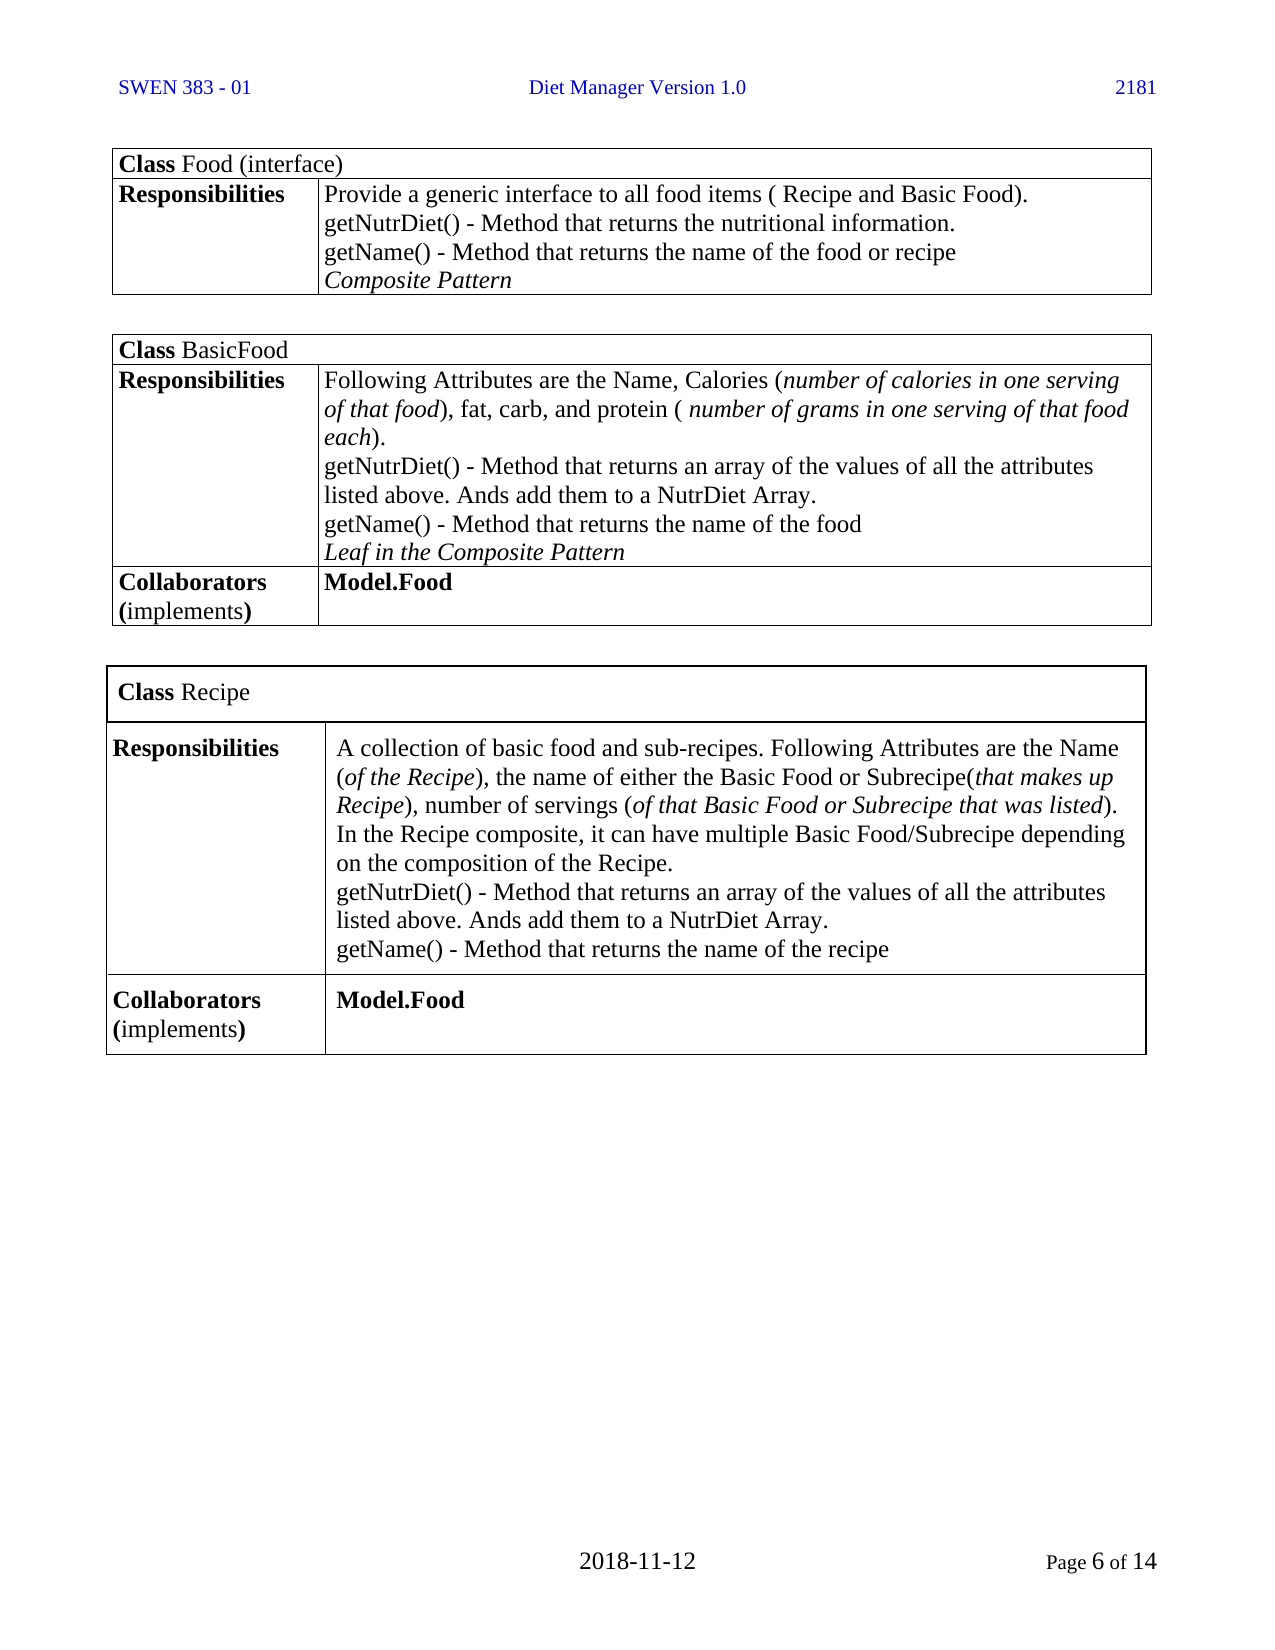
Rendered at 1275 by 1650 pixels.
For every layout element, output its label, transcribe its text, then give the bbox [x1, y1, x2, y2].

table_cell Responsibilities [113, 179, 318, 294]
table_cell A collection of basic food and sub-recipes. Following Attributes are the Name (of the Recipe), the name of either the Basic Food or Subrecipe(that makes up Recipe), number of servings (of that Basic Food or Subrecipe that was listed). In the Recipe composite, it can have multiple Basic Food/Subrecipe depending on the composition of the Recipe. getNutrDiet() - Method that returns an array of the values of all the attributes listed above. Ands add them to a NutrDiet Array. getName() - Method that returns the name of the recipe [326, 723, 1145, 973]
table_cell Following Attributes are the Name, Calories (number of calories in one serving of that food), fat, carb, and protein ( number of grams in one serving of that food each). getNutrDiet() - Method that returns an array of the values of all the attributes listed above. Ands add them to a NutrDiet Array. getName() - Method that returns the name of the food Leaf in the Composite Pattern [319, 365, 1151, 566]
table_cell Responsibilities [113, 365, 318, 566]
table_cell Collaborators (implements) [107, 974, 325, 1053]
table_header Class BasicFood [113, 335, 1151, 364]
table_cell Responsibilities [107, 723, 325, 973]
table_header Class Food (interface) [113, 149, 1151, 178]
table_header Class Recipe [108, 667, 1145, 721]
table_cell Provide a generic interface to all food items ( Recipe and Basic Food). getNutrDiet() - Method that returns the nutritional information. getName() - Method that returns the name of the food or recipe Composite Pattern [319, 179, 1151, 294]
table_cell Model.Food [319, 567, 1151, 625]
table_cell Model.Food [326, 975, 1145, 1053]
table_cell Collaborators (implements) [113, 567, 318, 625]
